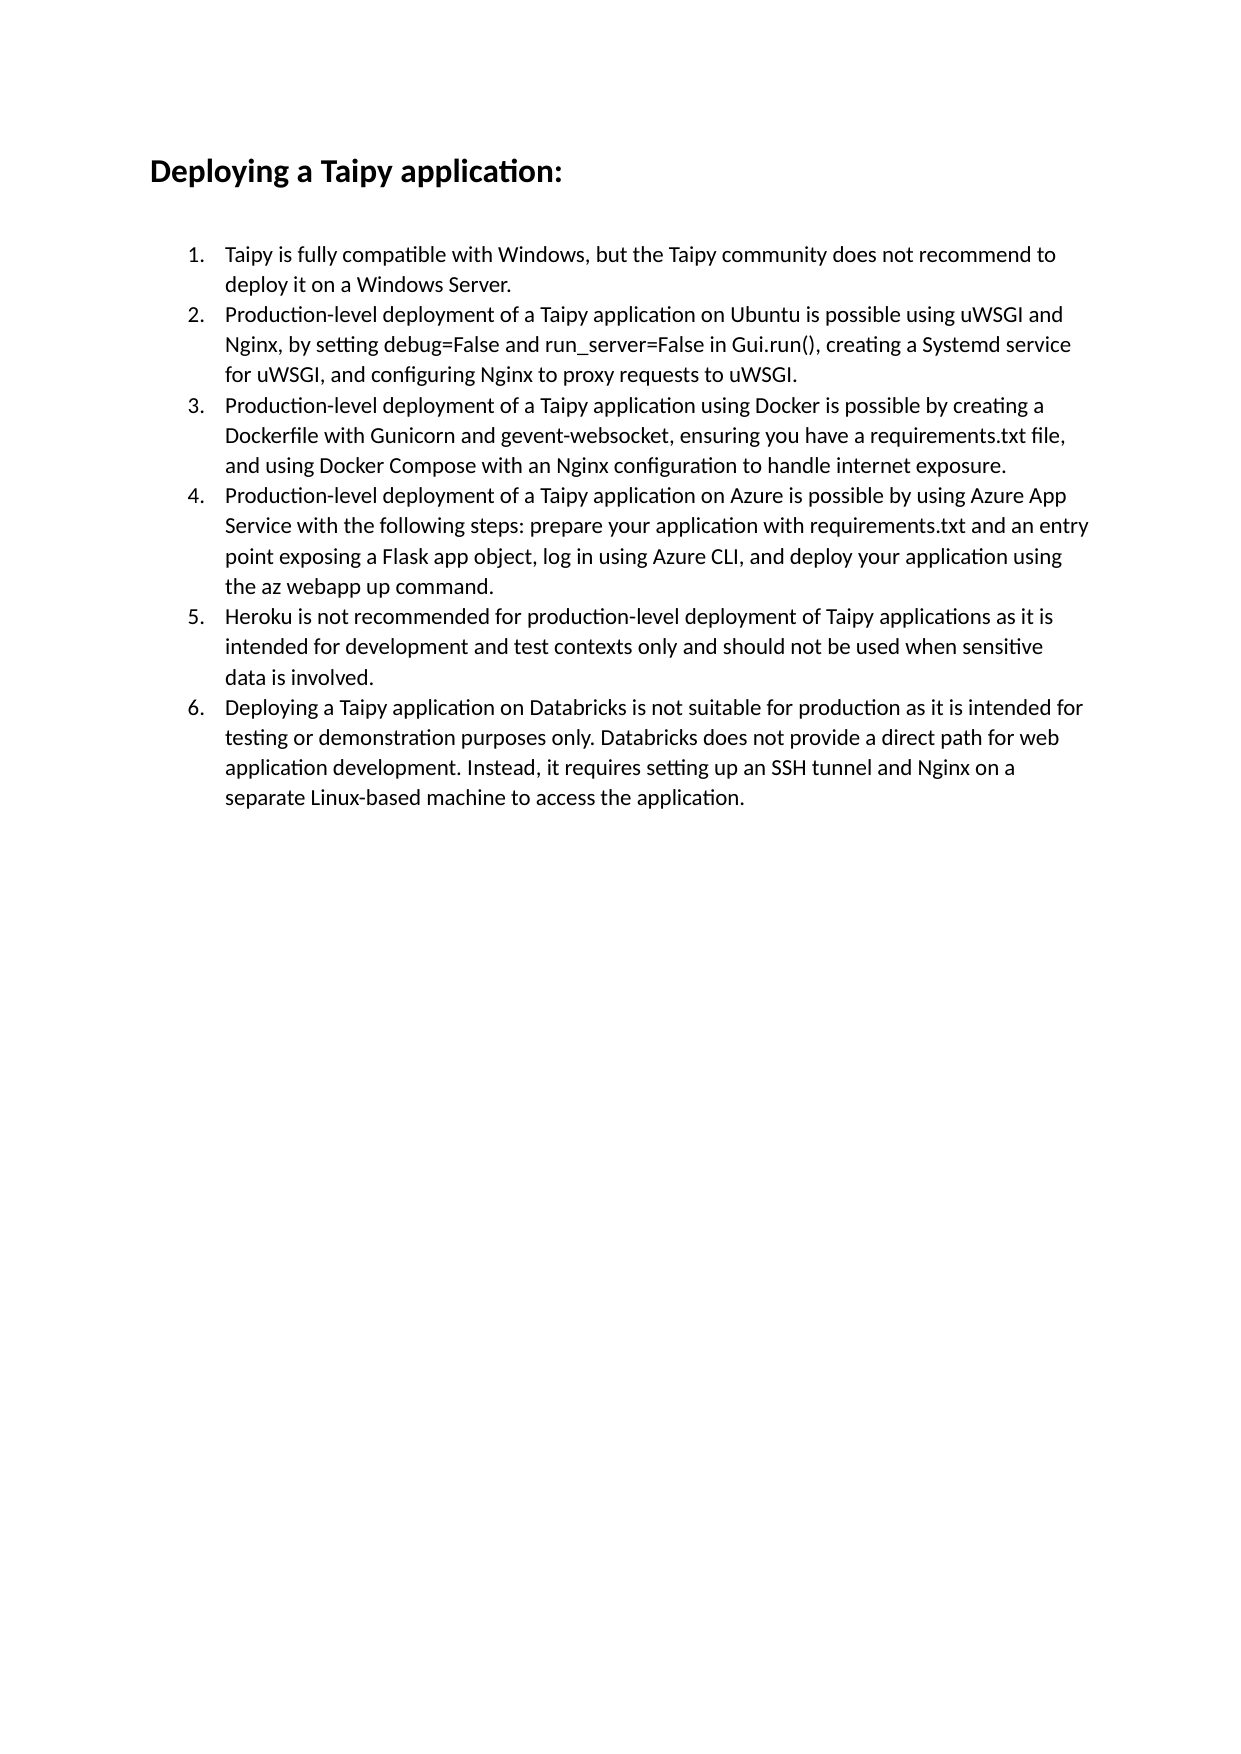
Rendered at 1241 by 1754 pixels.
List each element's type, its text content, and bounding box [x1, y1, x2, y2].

list Deploying a Taipy application on Databricks is not suitable for production as it is intended for testing or demonstration purposes only. Databricks does not provide a direct path for web application development. Instead, it requires setting up an SSH tunnel and Nginx on a separate Linux-based machine to access the application. [187, 693, 1090, 812]
list Production-level deployment of a Taipy application on Ubuntu is possible using uWSGI and Nginx, by setting debug=False and run_server=False in Gui.run(), creating a Systemd service for uWSGI, and configuring Nginx to proxy requests to uWSGI. [187, 300, 1090, 389]
text Deploying a Taipy application: [150, 150, 1090, 221]
list Production-level deployment of a Taipy application using Docker is possible by creating a Dockerfile with Gunicorn and gevent-websocket, ensuring you have a requirements.txt file, and using Docker Compose with an Nginx configuration to handle internet exposure. [187, 391, 1090, 479]
list Heroku is not recommended for production-level deployment of Taipy applications as it is intended for development and test contexts only and should not be used when sensitive data is involved. [187, 602, 1090, 691]
list Taipy is fully compatible with Windows, but the Taipy community does not recommend to deploy it on a Windows Server. [187, 240, 1090, 298]
list Production-level deployment of a Taipy application on Azure is possible by using Azure App Service with the following steps: prepare your application with requirements.txt and an entry point exposing a Flask app object, log in using Azure CLI, and deploy your application using the az webapp up command. [187, 481, 1090, 600]
